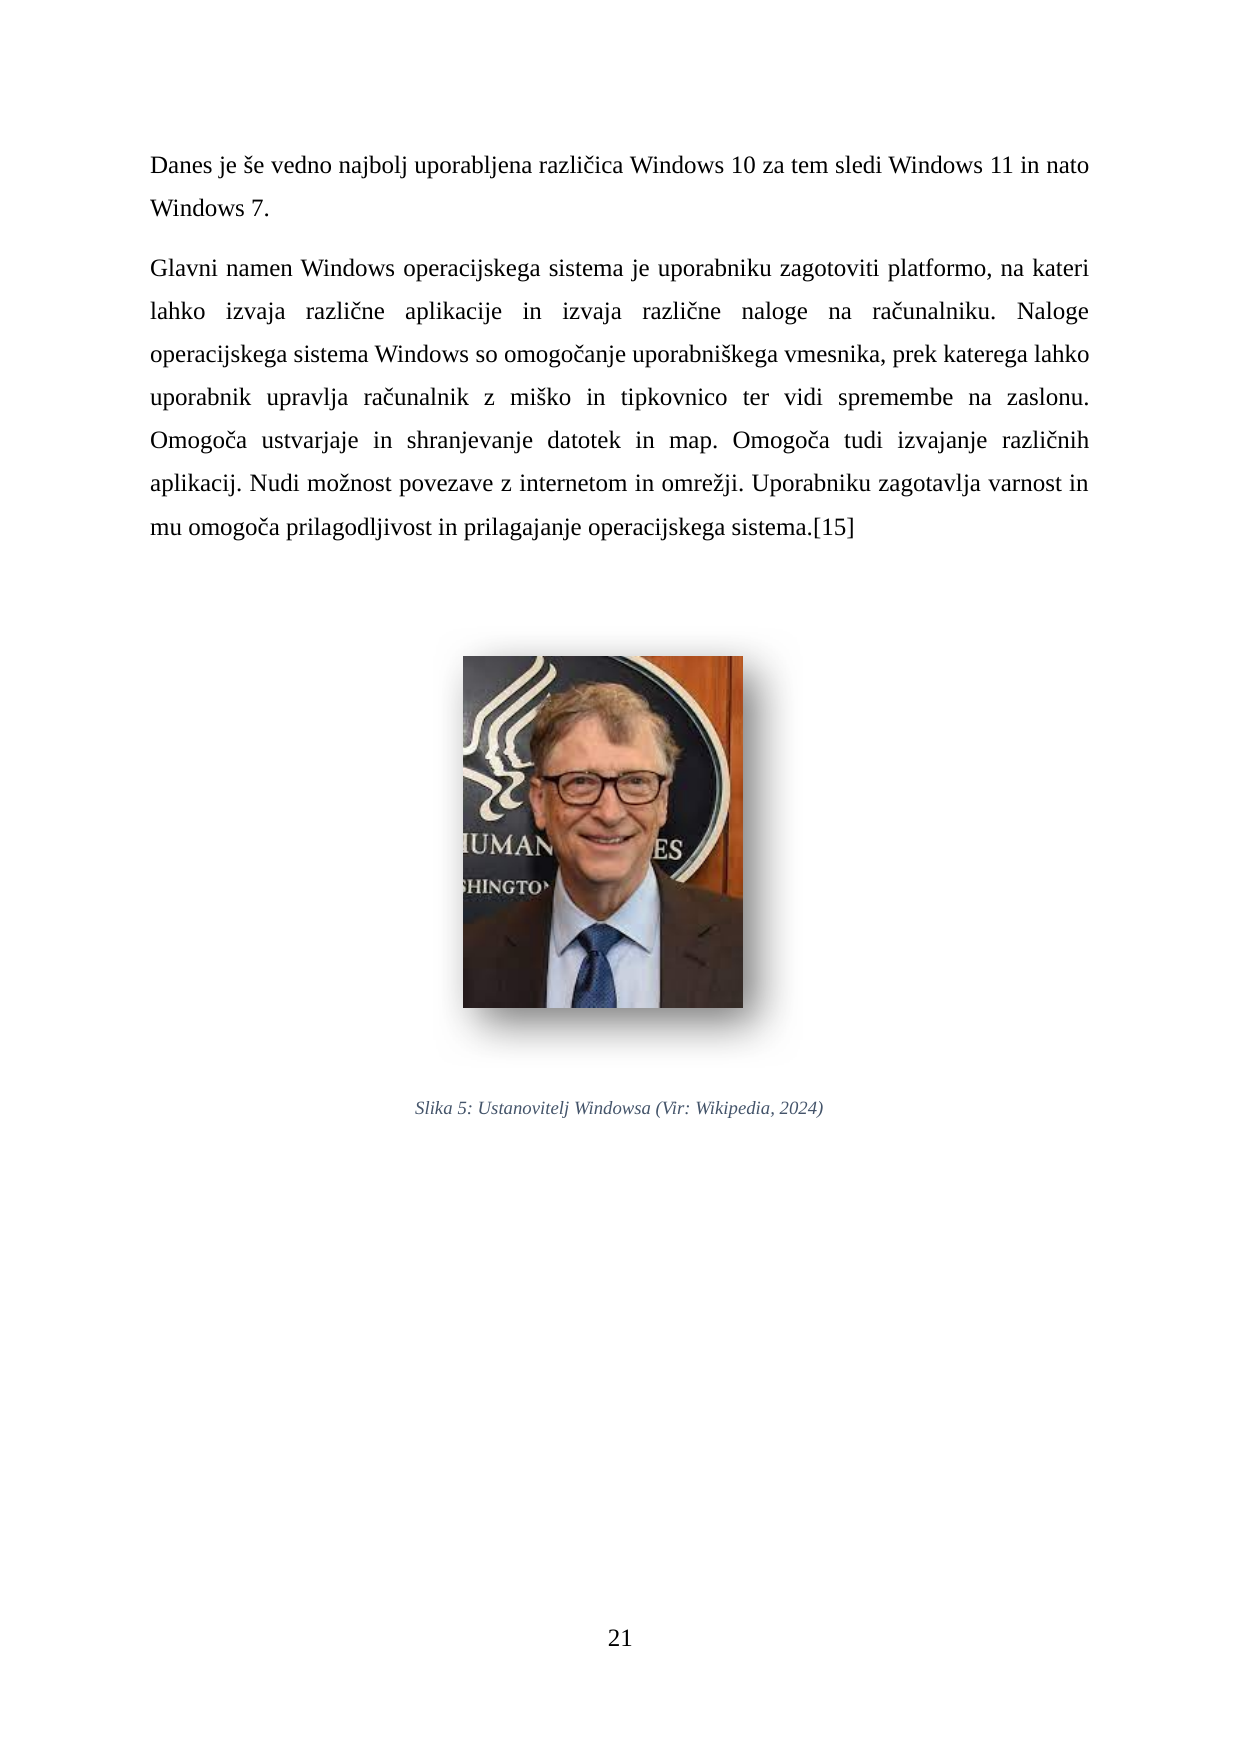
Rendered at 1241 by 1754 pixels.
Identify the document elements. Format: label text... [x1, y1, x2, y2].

picture [463, 656, 743, 1008]
text Danes je še vedno najbolj uporabljena različica Windows 10 za tem sledi Windows 11 in nato Windows 7. [150, 150, 1090, 222]
text Glavni namen Windows operacijskega sistema je uporabniku zagotoviti platformo, na kateri lahko izvaja različne aplikacije in izvaja različne naloge na računalniku. Naloge operacijskega sistema Windows so omogočanje uporabniškega vmesnika, prek katerega lahko uporabnik upravlja računalnik z miško in tipkovnico ter vidi spremembe na zaslonu. Omogoča ustvarjaje in shranjevanje datotek in map. Omogoča tudi izvajanje različnih aplikacij. Nudi možnost povezave z internetom in omrežji. Uporabniku zagotavlja varnost in mu omogoča prilagodljivost in prilagajanje operacijskega sistema.[15] [150, 253, 1090, 540]
